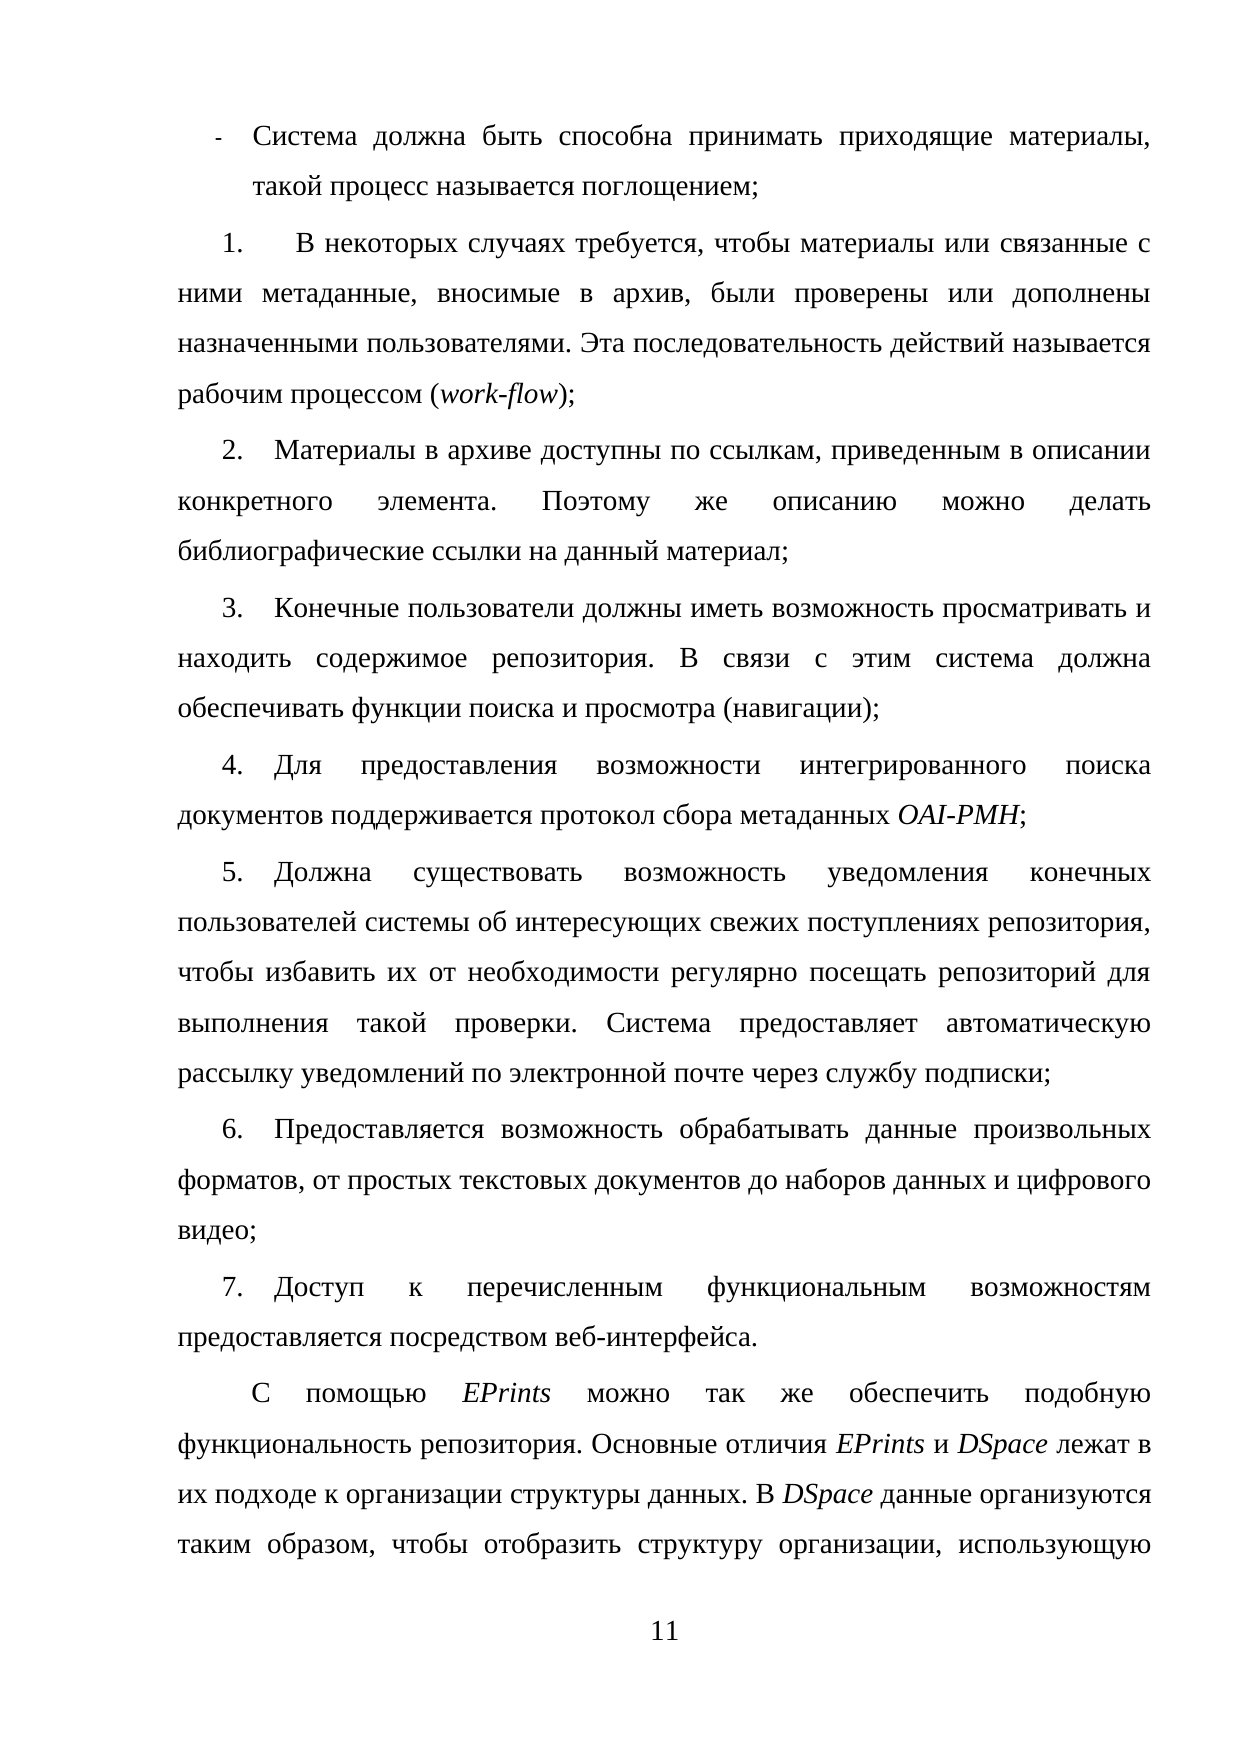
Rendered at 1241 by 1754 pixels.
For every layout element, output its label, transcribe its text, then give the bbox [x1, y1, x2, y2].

list Должна существовать возможность уведомления конечных пользователей системы об интересующих свежих поступлениях репозитория, чтобы избавить их от необходимости регулярно посещать репозиторий для выполнения такой проверки. Система предоставляет автоматическую рассылку уведомлений по электронной почте через службу подписки; [177, 854, 1152, 1088]
list Доступ к перечисленным функциональным возможностям предоставляется посредством веб-интерфейса. [177, 1269, 1152, 1353]
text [177, 1459, 1152, 1560]
list В некоторых случаях требуется, чтобы материалы или связанные с ними метаданные, вносимые в архив, были проверены или дополнены назначенными пользователями. Эта последовательность действий называется рабочим процессом (work-flow); [177, 225, 1152, 409]
list Система должна быть способна принимать приходящие материалы, такой процесс называется поглощением; [215, 118, 1152, 202]
list Предоставляется возможность обрабатывать данные произвольных форматов, от простых текстовых документов до наборов данных и цифрового видео; [177, 1112, 1152, 1246]
list Конечные пользователи должны иметь возможность просматривать и находить содержимое репозитория. В связи с этим система должна обеспечивать функции поиска и просмотра (навигации); [177, 590, 1152, 724]
list Для предоставления возможности интегрированного поиска документов поддерживается протокол сбора метаданных OAI-PMH; [177, 747, 1152, 831]
list Материалы в архиве доступны по ссылкам, приведенным в описании конкретного элемента. Поэтому же описанию можно делать библиографические ссылки на данный материал; [177, 432, 1152, 567]
